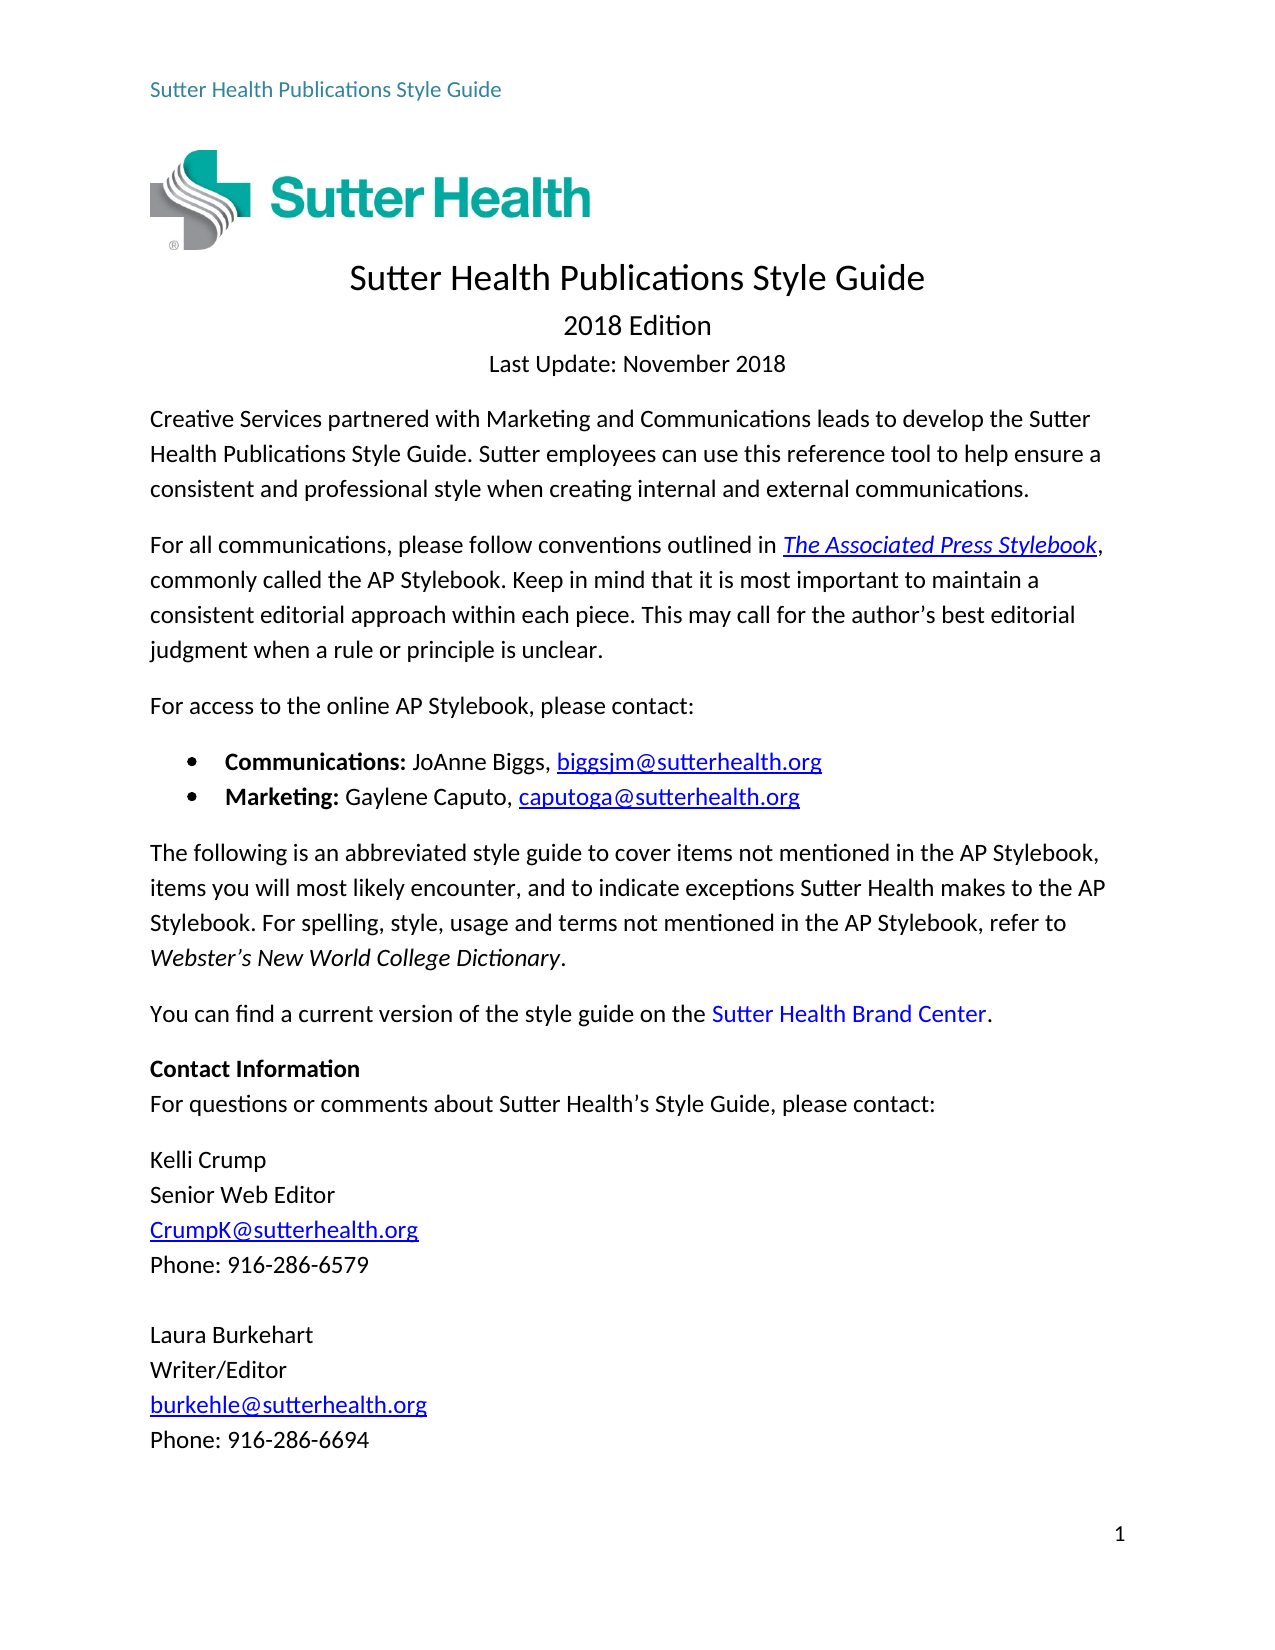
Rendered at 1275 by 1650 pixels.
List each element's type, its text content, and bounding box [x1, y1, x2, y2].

text For all communications, please follow conventions outlined in The Associated Press Stylebook, commonly called the AP Stylebook. Keep in mind that it is most important to maintain a consistent editorial approach within each piece. This may call for the author’s best editorial judgment when a rule or principle is unclear. [150, 529, 1125, 665]
picture [150, 150, 590, 250]
list Communications: JoAnne Biggs, biggsjm@sutterhealth.org [187, 746, 1125, 777]
text Phone: 916-286-6579 [150, 1249, 1125, 1280]
text Contact Information [150, 1054, 1125, 1084]
text For questions or comments about Sutter Health’s Style Guide, please contact: [150, 1089, 1125, 1119]
text Kelli Crump [150, 1144, 1125, 1175]
text Senior Web Editor [150, 1179, 1125, 1210]
text Last Update: November 2018 [150, 348, 1125, 378]
list Marketing: Gaylene Caputo, caputoga@sutterhealth.org [187, 781, 1125, 812]
text Writer/Editor [150, 1354, 1125, 1385]
text Creative Services partnered with Marketing and Communications leads to develop the Sutter Health Publications Style Guide. Sutter employees can use this reference tool to help ensure a consistent and professional style when creating internal and external communications. [150, 404, 1125, 504]
text Sutter Health Publications Style Guide [150, 254, 1125, 300]
text The following is an abbreviated style guide to cover items not mentioned in the AP Stylebook, items you will most likely encounter, and to indicate exceptions Sutter Health makes to the AP Stylebook. For spelling, style, usage and terms not mentioned in the AP Stylebook, refer to Webster’s New World College Dictionary. [150, 837, 1125, 972]
text CrumpK@sutterhealth.org [150, 1214, 1125, 1245]
text For access to the online AP Stylebook, please contact: [150, 690, 1125, 721]
text You can find a current version of the style guide on the Sutter Health Brand Center. [150, 998, 1125, 1028]
text Phone: 916-286-6694 [150, 1424, 1125, 1455]
text burkehle@sutterhealth.org [150, 1389, 1125, 1420]
text Laura Burkehart [150, 1319, 1125, 1350]
text 2018 Edition [150, 307, 1125, 342]
